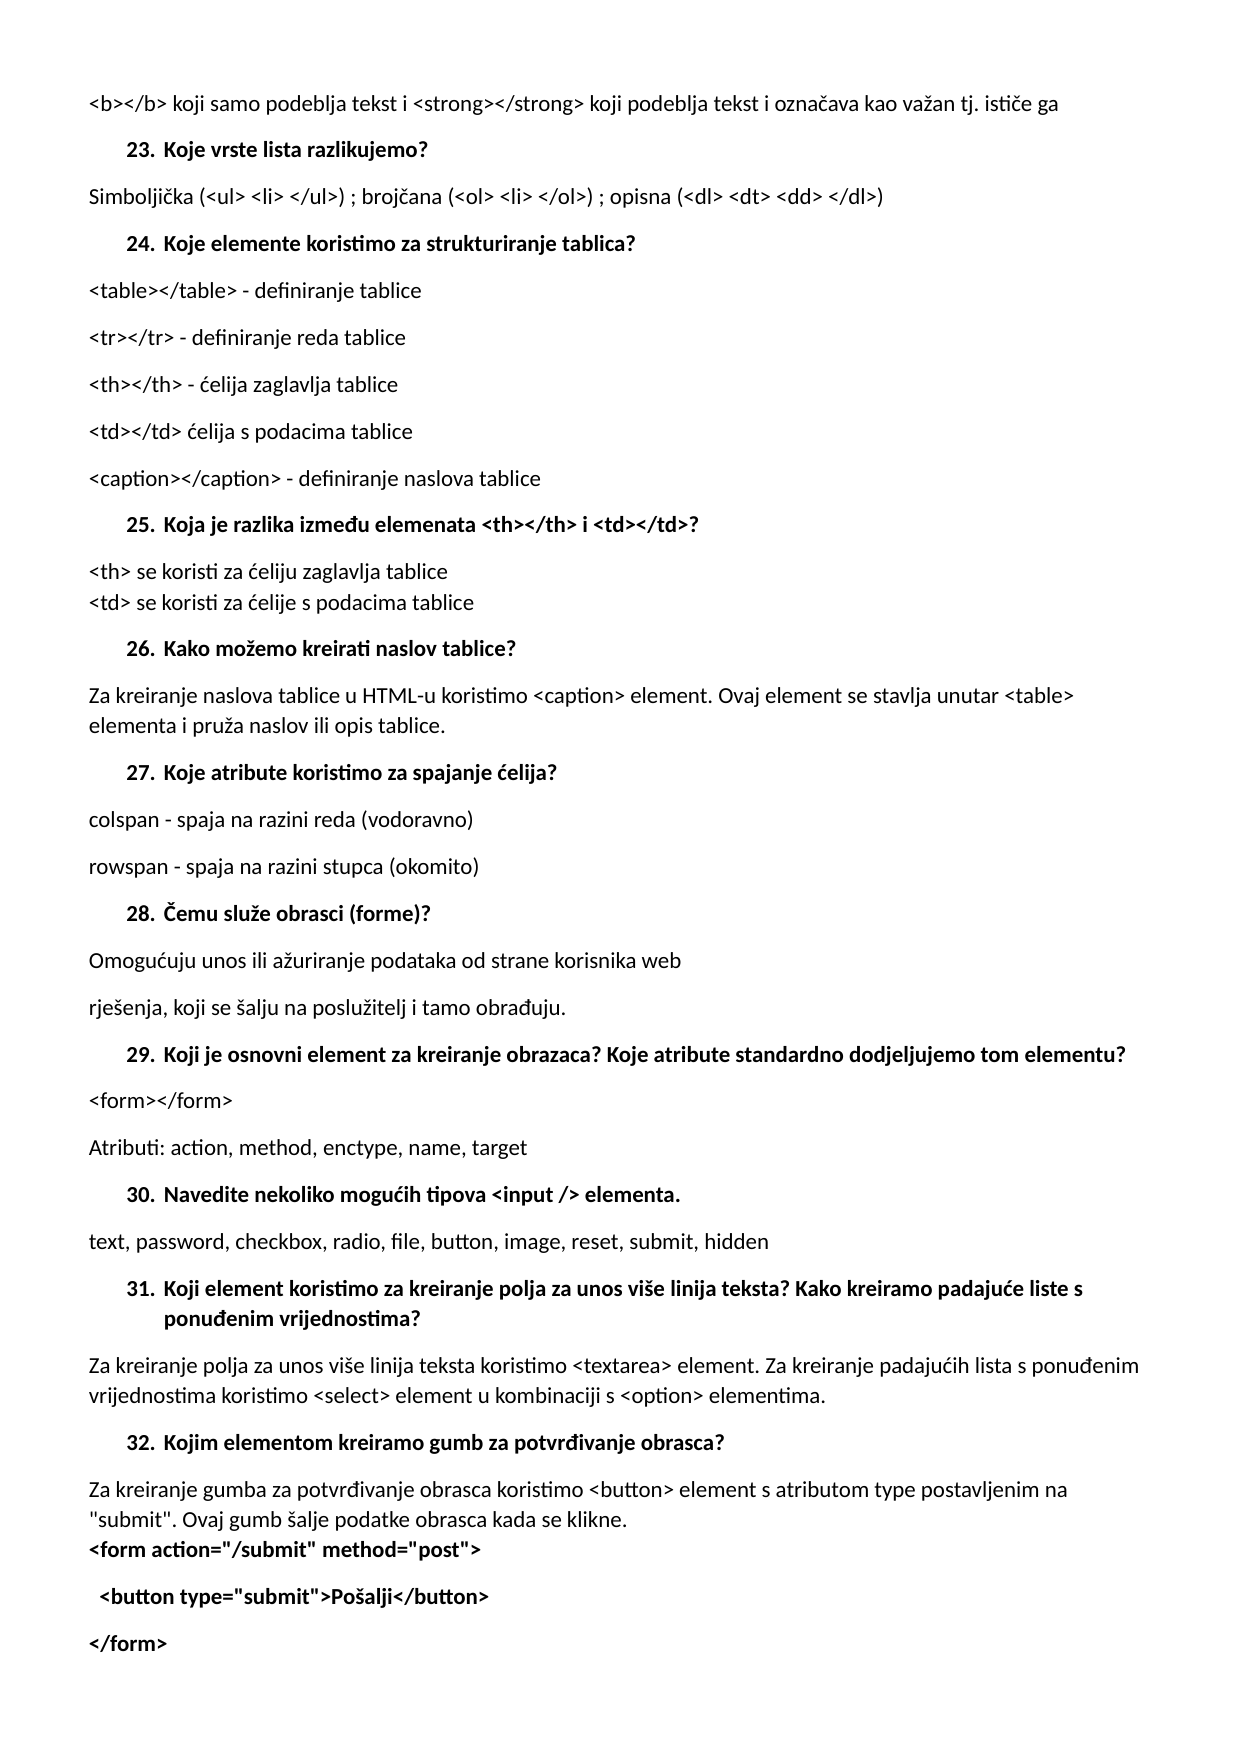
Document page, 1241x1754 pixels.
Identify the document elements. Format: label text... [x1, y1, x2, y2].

list Koje vrste lista razlikujemo? [126, 136, 1152, 163]
text <form></form> [89, 1087, 1152, 1114]
text Za kreiranje polja za unos više linija teksta koristimo <textarea> element. Za kreiranje padajućih lista s ponuđenim vrijednostima koristimo <select> element u kombinaciji s <option> elementima. [89, 1351, 1152, 1409]
text Atributi: action, method, enctype, name, target [89, 1133, 1152, 1161]
text <b></b> koji samo podeblja tekst i <strong></strong> koji podeblja tekst i označava kao važan tj. ističe ga [89, 89, 1152, 117]
list Koji element koristimo za kreiranje polja za unos više linija teksta? Kako kreiramo padajuće liste s ponuđenim vrijednostima? [126, 1274, 1152, 1332]
text Za kreiranje naslova tablice u HTML-u koristimo <caption> element. Ovaj element se stavlja unutar <table> elementa i pruža naslov ili opis tablice. [89, 681, 1152, 739]
text <th></th> - ćelija zaglavlja tablice [89, 370, 1152, 398]
text Simboljička (<ul> <li> </ul>) ; brojčana (<ol> <li> </ol>) ; opisna (<dl> <dt> <dd> </dl>) [89, 182, 1152, 210]
text <table></table> - definiranje tablice [89, 276, 1152, 304]
text Za kreiranje gumba za potvrđivanje obrasca koristimo <button> element s atributom type postavljenim na "submit". Ovaj gumb šalje podatke obrasca kada se klikne. <form action="/submit" method="post"> [89, 1475, 1152, 1563]
text </form> [89, 1629, 1152, 1657]
text Omogućuju unos ili ažuriranje podataka od strane korisnika web [89, 946, 1152, 974]
list Kako možemo kreirati naslov tablice? [126, 634, 1152, 662]
text <caption></caption> - definiranje naslova tablice [89, 464, 1152, 492]
text rješenja, koji se šalju na poslužitelj i tamo obrađuju. [89, 993, 1152, 1021]
list Čemu služe obrasci (forme)? [126, 899, 1152, 927]
text <tr></tr> - definiranje reda tablice [89, 323, 1152, 351]
list Koje atribute koristimo za spajanje ćelija? [126, 758, 1152, 786]
text <button type="submit">Pošalji</button> [89, 1582, 1152, 1610]
text rowspan - spaja na razini stupca (okomito) [89, 852, 1152, 880]
text colspan - spaja na razini reda (vodoravno) [89, 805, 1152, 833]
text <td></td> ćelija s podacima tablice [89, 417, 1152, 445]
list Koja je razlika između elemenata <th></th> i <td></td>? [126, 511, 1152, 538]
list Navedite nekoliko mogućih tipova <input /> elementa. [126, 1180, 1152, 1208]
list Koje elemente koristimo za strukturiranje tablica? [126, 229, 1152, 257]
list Kojim elementom kreiramo gumb za potvrđivanje obrasca? [126, 1428, 1152, 1456]
text <th> se koristi za ćeliju zaglavlja tablice <td> se koristi za ćelije s podacima tablice [89, 557, 1152, 616]
text text, password, checkbox, radio, file, button, image, reset, submit, hidden [89, 1227, 1152, 1255]
list Koji je osnovni element za kreiranje obrazaca? Koje atribute standardno dodjeljujemo tom elementu? [126, 1040, 1152, 1068]
